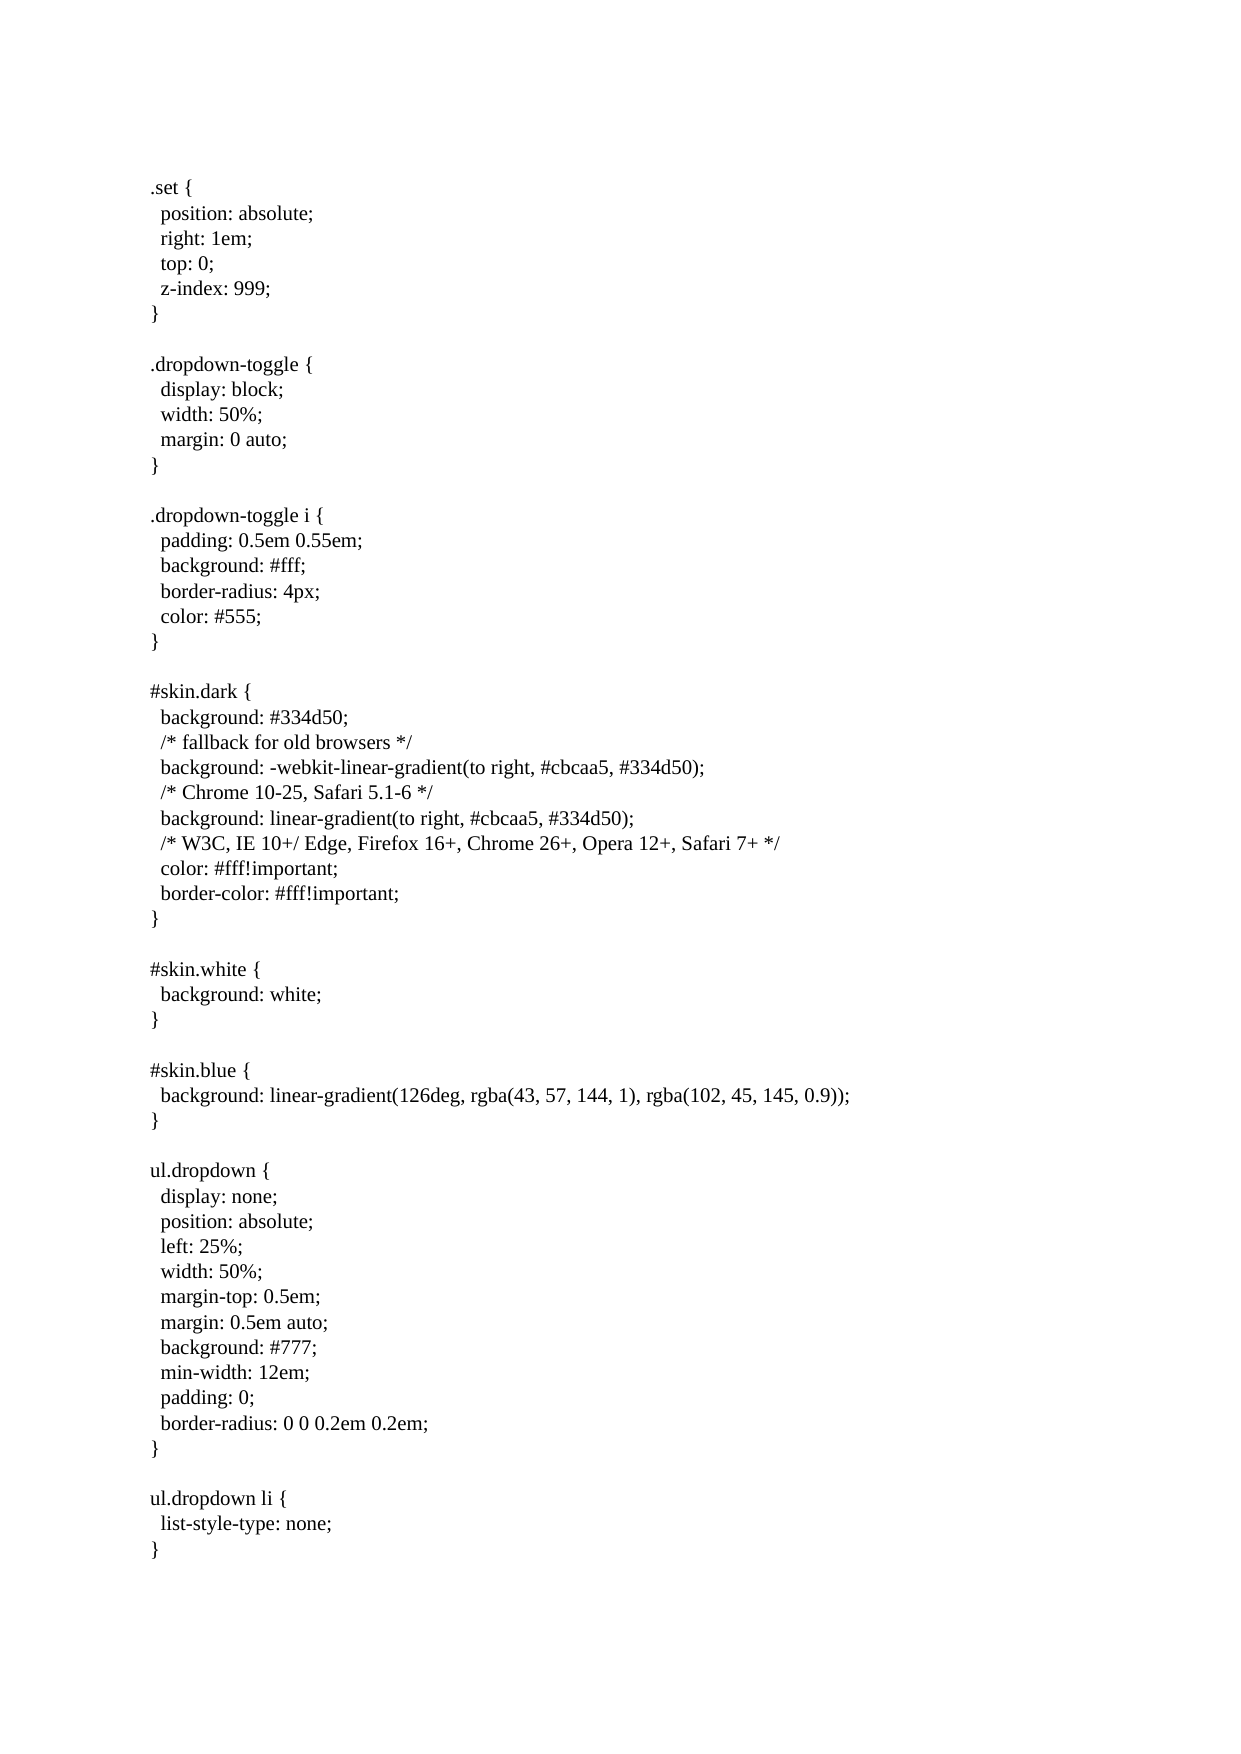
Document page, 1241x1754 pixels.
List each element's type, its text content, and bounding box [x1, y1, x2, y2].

text border-radius: 4px; [150, 578, 1090, 603]
text ul.dropdown li { [150, 1486, 1090, 1510]
text padding: 0; [150, 1385, 1090, 1409]
text } [150, 906, 1090, 930]
text } [150, 1108, 1090, 1132]
text #skin.dark { [150, 679, 1090, 703]
text border-radius: 0 0 0.2em 0.2em; [150, 1410, 1090, 1434]
text } [150, 452, 1090, 477]
text background: #fff; [150, 553, 1090, 577]
text } [150, 1536, 1090, 1561]
text color: #fff!important; [150, 856, 1090, 880]
text margin: 0.5em auto; [150, 1309, 1090, 1334]
text #skin.white { [150, 957, 1090, 981]
text margin: 0 auto; [150, 427, 1090, 451]
text width: 50%; [150, 1259, 1090, 1283]
text .set { [150, 175, 1090, 199]
text #skin.blue { [150, 1057, 1090, 1082]
text top: 0; [150, 251, 1090, 275]
text left: 25%; [150, 1234, 1090, 1258]
text background: linear-gradient(126deg, rgba(43, 57, 144, 1), rgba(102, 45, 145, 0.9)); [150, 1083, 1090, 1107]
text .dropdown-toggle { [150, 352, 1090, 376]
text z-index: 999; [150, 276, 1090, 300]
text /* Chrome 10-25, Safari 5.1-6 */ [150, 780, 1090, 804]
text min-width: 12em; [150, 1360, 1090, 1384]
text } [150, 629, 1090, 653]
text } [150, 1436, 1090, 1460]
text /* W3C, IE 10+/ Edge, Firefox 16+, Chrome 26+, Opera 12+, Safari 7+ */ [150, 831, 1090, 855]
text display: block; [150, 377, 1090, 401]
text } [150, 1007, 1090, 1031]
text /* fallback for old browsers */ [150, 730, 1090, 754]
text } [150, 301, 1090, 325]
text list-style-type: none; [150, 1511, 1090, 1535]
text display: none; [150, 1183, 1090, 1208]
text position: absolute; [150, 200, 1090, 224]
text .dropdown-toggle i { [150, 503, 1090, 527]
text right: 1em; [150, 226, 1090, 250]
text position: absolute; [150, 1209, 1090, 1233]
text background: #334d50; [150, 704, 1090, 729]
text background: white; [150, 982, 1090, 1006]
text color: #555; [150, 604, 1090, 628]
text background: #777; [150, 1335, 1090, 1359]
text ul.dropdown { [150, 1158, 1090, 1182]
text border-color: #fff!important; [150, 881, 1090, 905]
text background: -webkit-linear-gradient(to right, #cbcaa5, #334d50); [150, 755, 1090, 779]
text margin-top: 0.5em; [150, 1284, 1090, 1308]
text background: linear-gradient(to right, #cbcaa5, #334d50); [150, 805, 1090, 829]
text padding: 0.5em 0.55em; [150, 528, 1090, 552]
text width: 50%; [150, 402, 1090, 426]
